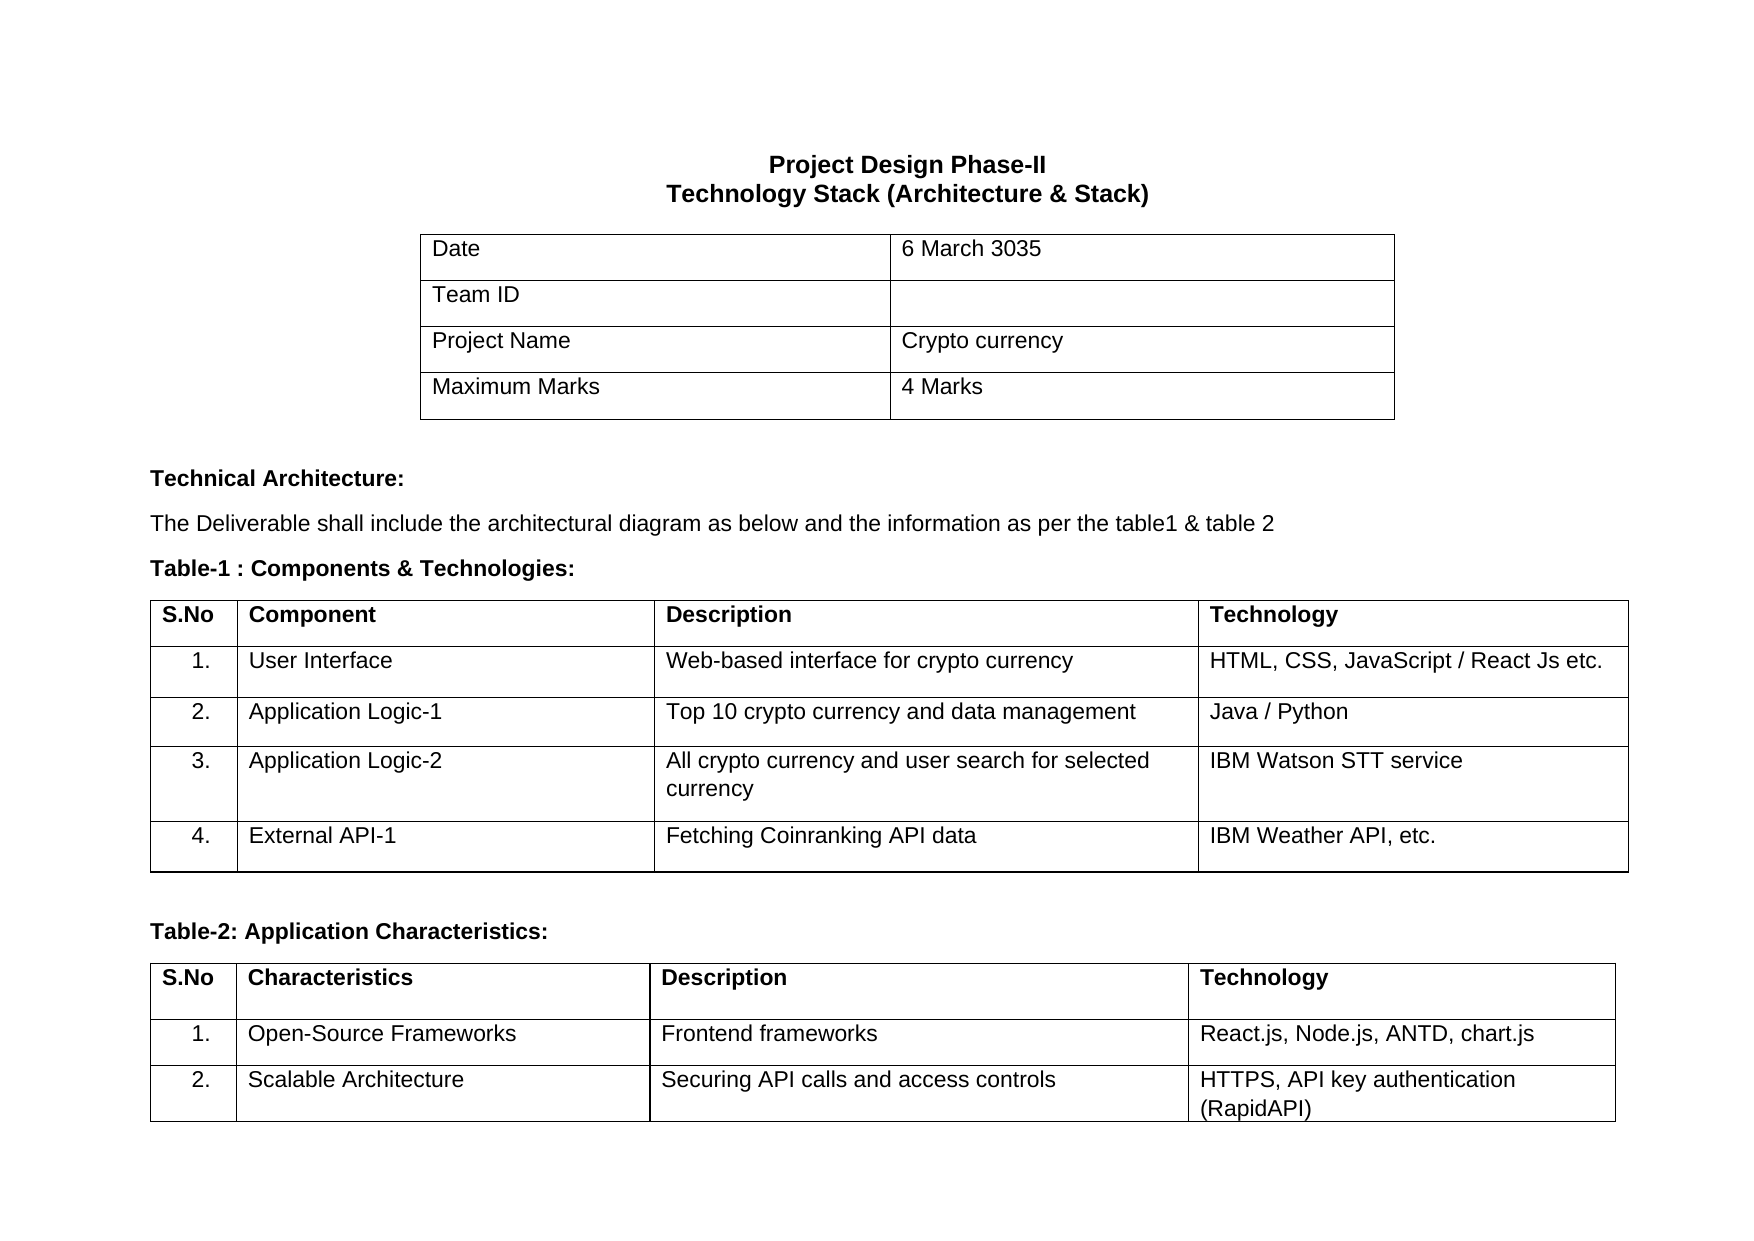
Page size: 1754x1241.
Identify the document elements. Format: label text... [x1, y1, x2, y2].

table_cell Open-Source Frameworks [237, 1020, 649, 1065]
table_cell Fetching Coinranking API data [655, 822, 1198, 871]
table_header Technology [1189, 964, 1615, 1019]
table_cell Project Name [421, 327, 890, 372]
table_cell Securing API calls and access controls [651, 1066, 1188, 1121]
table_header 6 March 3035 [891, 235, 1394, 280]
table_cell External API-1 [238, 822, 654, 871]
table_cell Java / Python [1199, 698, 1628, 746]
table_cell React.js, Node.js, ANTD, chart.js [1189, 1020, 1615, 1065]
table_cell [151, 647, 237, 697]
table_cell [151, 747, 237, 821]
table_header Characteristics [237, 964, 649, 1019]
table_cell Maximum Marks [421, 373, 890, 418]
table_cell HTML, CSS, JavaScript / React Js etc. [1199, 647, 1628, 697]
text Technology Stack (Architecture & Stack) [150, 179, 1665, 207]
table_cell Web-based interface for crypto currency [655, 647, 1198, 697]
table_cell Application Logic-2 [238, 747, 654, 821]
table_header Technology [1199, 601, 1628, 646]
table_cell [151, 822, 237, 871]
table_cell 4 Marks [891, 373, 1394, 418]
table_cell [151, 1066, 236, 1121]
table_cell IBM Weather API, etc. [1199, 822, 1628, 871]
table_cell Frontend frameworks [651, 1020, 1188, 1065]
table_header S.No [151, 601, 237, 646]
table_cell [151, 1020, 236, 1065]
table_header Date [421, 235, 890, 280]
table_cell HTTPS, API key authentication (RapidAPI) [1189, 1066, 1615, 1121]
table_cell Team ID [421, 281, 890, 326]
table_cell Scalable Architecture [237, 1066, 649, 1121]
text Technical Architecture: [150, 464, 1665, 491]
text Project Design Phase-II [150, 150, 1665, 179]
table_cell User Interface [238, 647, 654, 697]
table_cell Application Logic-1 [238, 698, 654, 746]
text Table-2: Application Characteristics: [150, 918, 1665, 944]
text Table-1 : Components & Technologies: [150, 555, 1665, 581]
table_cell [151, 698, 237, 746]
table_header Description [655, 601, 1198, 646]
text The Deliverable shall include the architectural diagram as below and the information as per the table1 & table 2 [150, 510, 1665, 536]
table_cell All crypto currency and user search for selected currency [655, 747, 1198, 821]
table_header Component [238, 601, 654, 646]
table_cell IBM Watson STT service [1199, 747, 1628, 821]
table_cell [891, 281, 1394, 326]
table_header Description [651, 964, 1188, 1019]
table_cell Crypto currency [891, 327, 1394, 372]
table_header S.No [151, 964, 236, 1019]
table_cell Top 10 crypto currency and data management [655, 698, 1198, 746]
